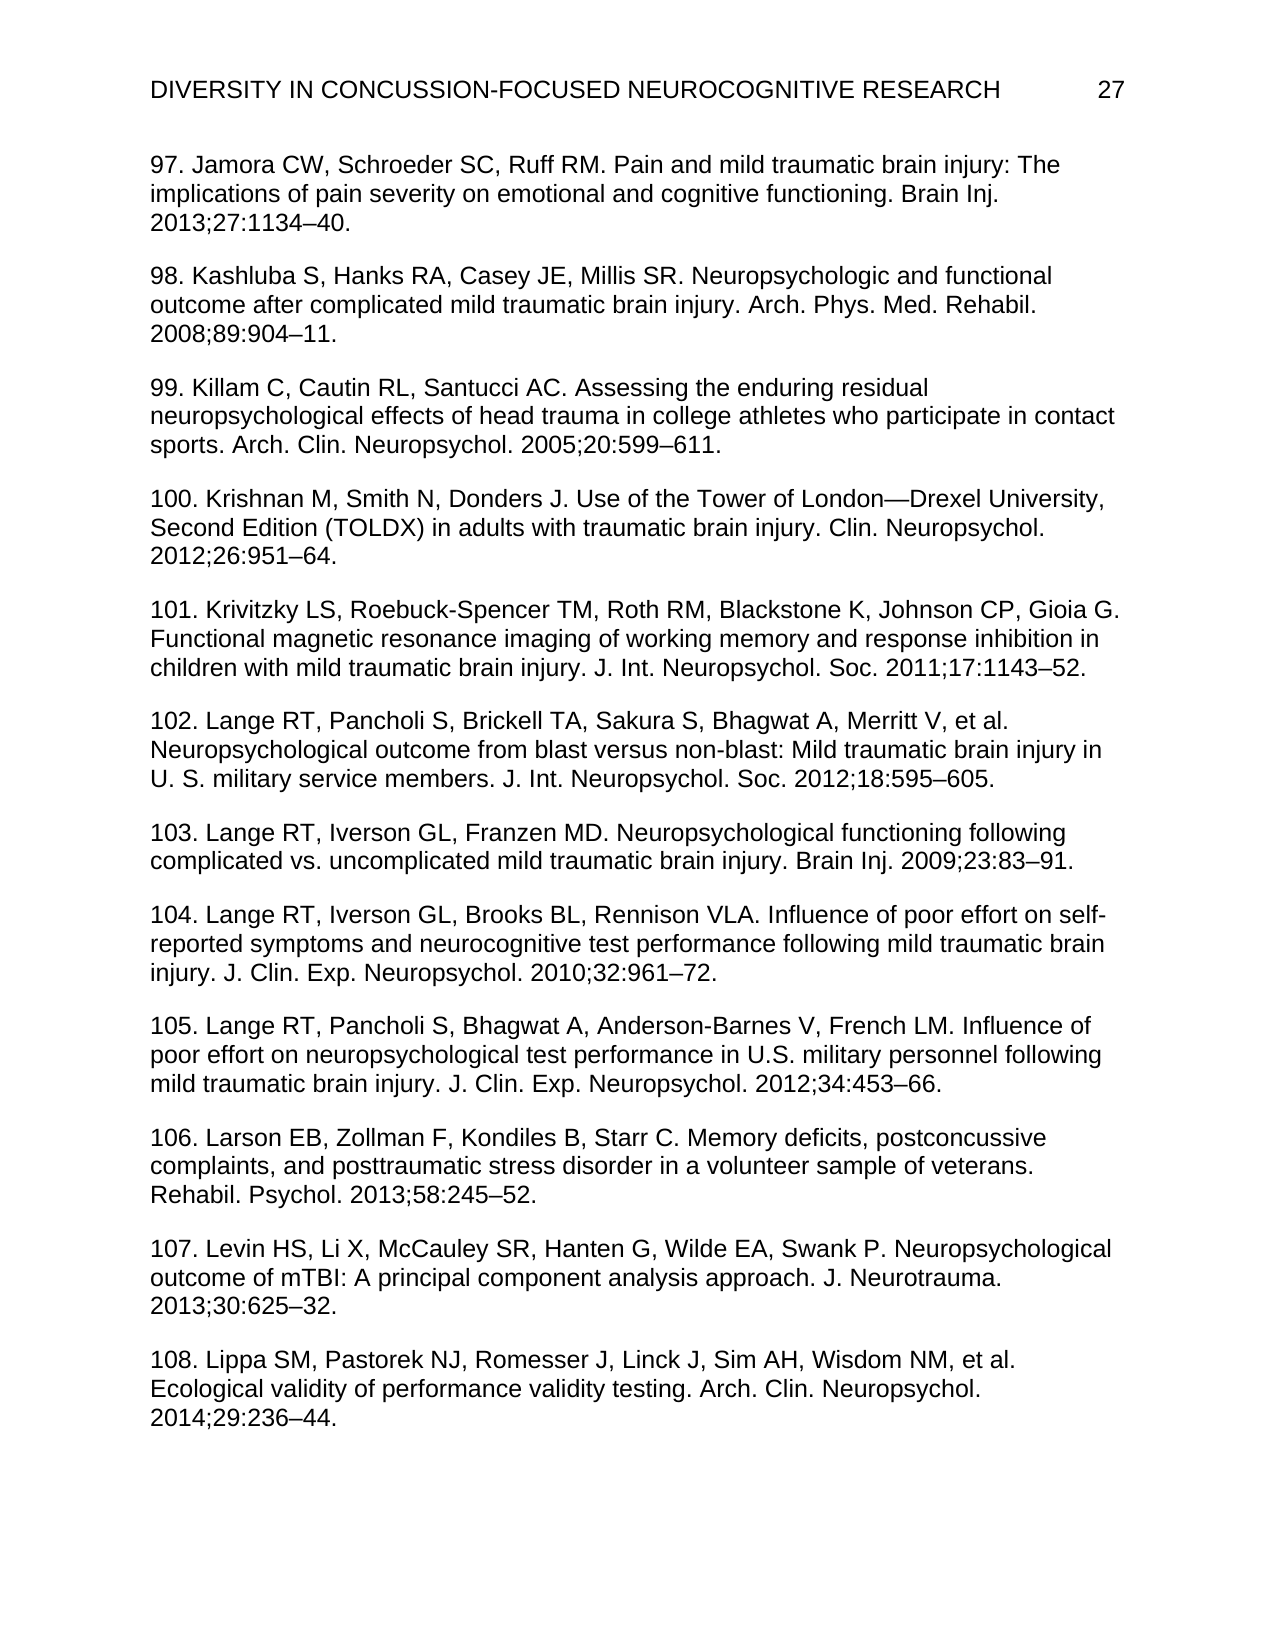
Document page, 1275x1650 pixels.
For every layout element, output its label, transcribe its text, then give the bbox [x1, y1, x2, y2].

text 106. Larson EB, Zollman F, Kondiles B, Starr C. Memory deficits, postconcussive complaints, and posttraumatic stress disorder in a volunteer sample of veterans. Rehabil. Psychol. 2013;58:245–52. [150, 1122, 1125, 1209]
text 101. Krivitzky LS, Roebuck-Spencer TM, Roth RM, Blackstone K, Johnson CP, Gioia G. Functional magnetic resonance imaging of working memory and response inhibition in children with mild traumatic brain injury. J. Int. Neuropsychol. Soc. 2011;17:1143–52. [150, 595, 1125, 681]
text 99. Killam C, Cautin RL, Santucci AC. Assessing the enduring residual neuropsychological effects of head trauma in college athletes who participate in contact sports. Arch. Clin. Neuropsychol. 2005;20:599–611. [150, 372, 1125, 459]
text 100. Krishnan M, Smith N, Donders J. Use of the Tower of London—Drexel University, Second Edition (TOLDX) in adults with traumatic brain injury. Clin. Neuropsychol. 2012;26:951–64. [150, 484, 1125, 570]
text 104. Lange RT, Iverson GL, Brooks BL, Rennison VLA. Influence of poor effort on self-reported symptoms and neurocognitive test performance following mild traumatic brain injury. J. Clin. Exp. Neuropsychol. 2010;32:961–72. [150, 900, 1125, 986]
text 97. Jamora CW, Schroeder SC, Ruff RM. Pain and mild traumatic brain injury: The implications of pain severity on emotional and cognitive functioning. Brain Inj. 2013;27:1134–40. [150, 150, 1125, 236]
text 98. Kashluba S, Hanks RA, Casey JE, Millis SR. Neuropsychologic and functional outcome after complicated mild traumatic brain injury. Arch. Phys. Med. Rehabil. 2008;89:904–11. [150, 261, 1125, 347]
text 105. Lange RT, Pancholi S, Bhagwat A, Anderson-Barnes V, French LM. Influence of poor effort on neuropsychological test performance in U.S. military personnel following mild traumatic brain injury. J. Clin. Exp. Neuropsychol. 2012;34:453–66. [150, 1011, 1125, 1097]
text 108. Lippa SM, Pastorek NJ, Romesser J, Linck J, Sim AH, Wisdom NM, et al. Ecological validity of performance validity testing. Arch. Clin. Neuropsychol. 2014;29:236–44. [150, 1345, 1125, 1431]
text 103. Lange RT, Iverson GL, Franzen MD. Neuropsychological functioning following complicated vs. uncomplicated mild traumatic brain injury. Brain Inj. 2009;23:83–91. [150, 817, 1125, 875]
text 107. Levin HS, Li X, McCauley SR, Hanten G, Wilde EA, Swank P. Neuropsychological outcome of mTBI: A principal component analysis approach. J. Neurotrauma. 2013;30:625–32. [150, 1234, 1125, 1320]
text 102. Lange RT, Pancholi S, Brickell TA, Sakura S, Bhagwat A, Merritt V, et al. Neuropsychological outcome from blast versus non-blast: Mild traumatic brain injury in U. S. military service members. J. Int. Neuropsychol. Soc. 2012;18:595–605. [150, 706, 1125, 792]
